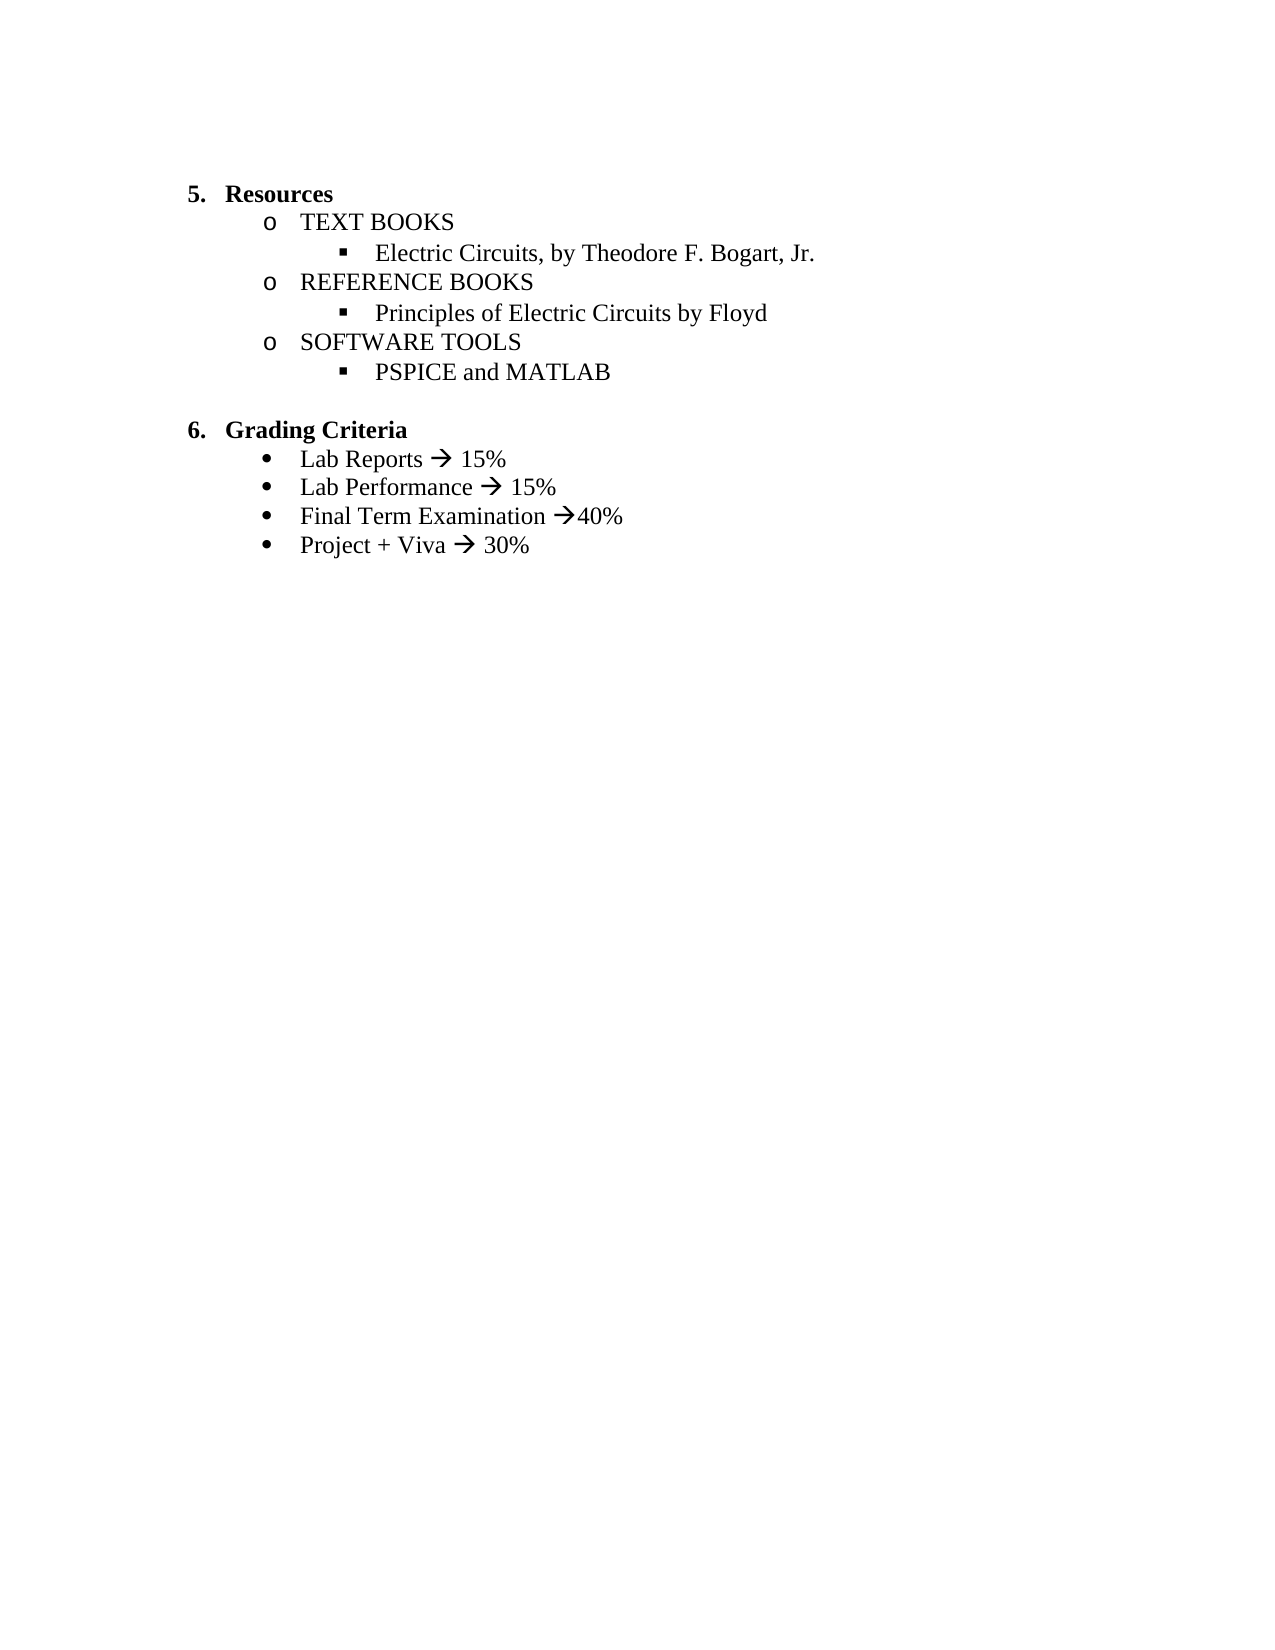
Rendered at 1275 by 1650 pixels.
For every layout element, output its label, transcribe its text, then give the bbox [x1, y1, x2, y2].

list SOFTWARE TOOLS [262, 327, 1125, 357]
list TEXT BOOKS [262, 207, 1125, 238]
list Lab Performance 15% [262, 472, 1125, 501]
list Lab Reports 15% [262, 444, 1125, 472]
list Project + Viva 30% [262, 530, 1125, 559]
list REFERENCE BOOKS [262, 267, 1125, 298]
list Final Term Examination 40% [262, 501, 1125, 530]
list Resources [187, 179, 1125, 207]
list Grading Criteria [187, 415, 1125, 444]
list Principles of Electric Circuits by Floyd [337, 298, 1125, 327]
list Electric Circuits, by Theodore F. Bogart, Jr. [337, 238, 1125, 267]
list PSPICE and MATLAB [337, 357, 1125, 386]
